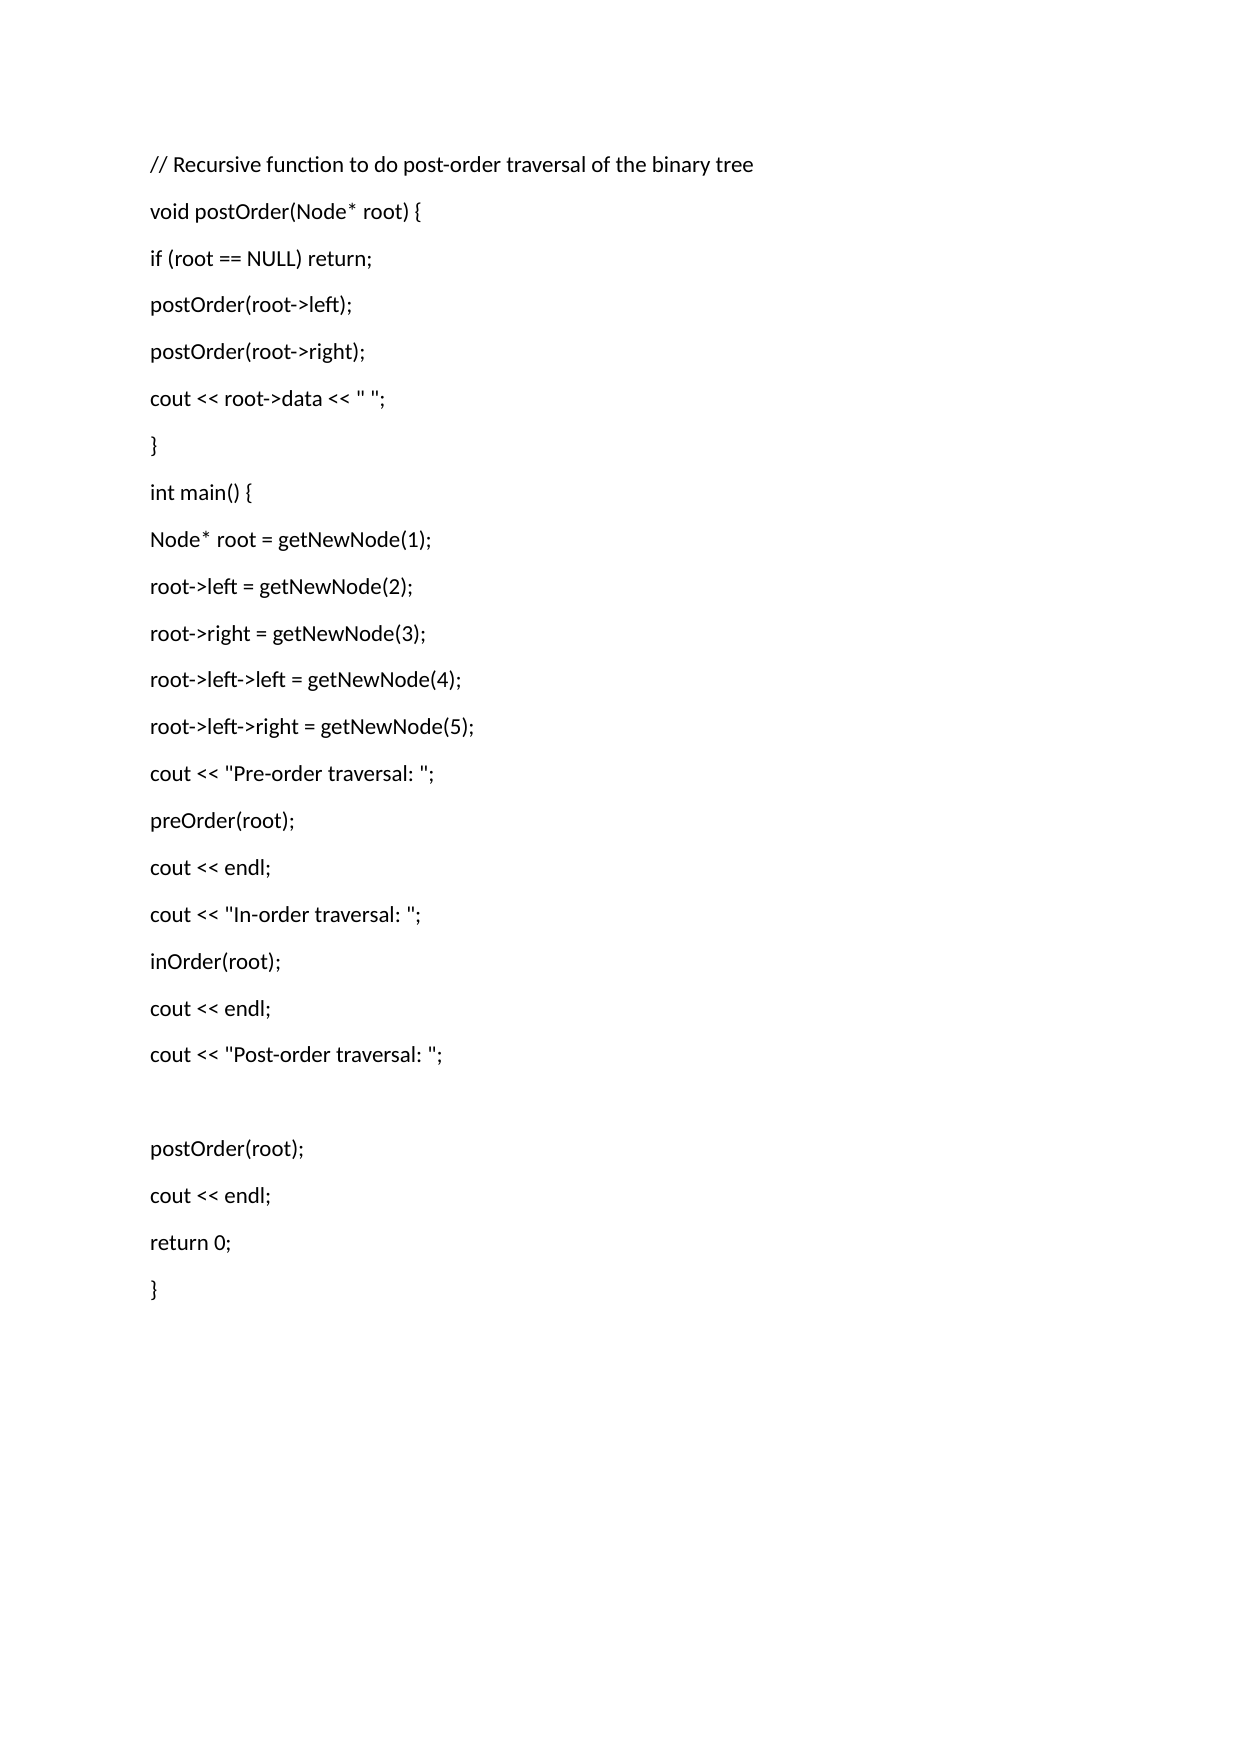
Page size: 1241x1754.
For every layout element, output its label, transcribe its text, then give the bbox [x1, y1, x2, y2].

text cout << root->data << " "; [150, 384, 1090, 412]
text } [150, 431, 1090, 459]
text postOrder(root); [150, 1134, 1090, 1162]
text if (root == NULL) return; [150, 244, 1090, 272]
text cout << "Post-order traversal: "; [150, 1041, 1090, 1069]
text int main() { [150, 478, 1090, 506]
text root->left->right = getNewNode(5); [150, 712, 1090, 741]
text void postOrder(Node* root) { [150, 197, 1090, 225]
text cout << endl; [150, 853, 1090, 881]
text return 0; [150, 1228, 1090, 1256]
text postOrder(root->right); [150, 337, 1090, 366]
text cout << endl; [150, 994, 1090, 1022]
text preOrder(root); [150, 806, 1090, 834]
text root->left = getNewNode(2); [150, 572, 1090, 600]
text root->left->left = getNewNode(4); [150, 666, 1090, 694]
text cout << "In-order traversal: "; [150, 900, 1090, 928]
text } [150, 1275, 1090, 1303]
text postOrder(root->left); [150, 291, 1090, 319]
text root->right = getNewNode(3); [150, 619, 1090, 647]
text inOrder(root); [150, 947, 1090, 975]
text // Recursive function to do post-order traversal of the binary tree [150, 150, 1090, 178]
text Node* root = getNewNode(1); [150, 525, 1090, 553]
text cout << "Pre-order traversal: "; [150, 759, 1090, 787]
text cout << endl; [150, 1181, 1090, 1209]
